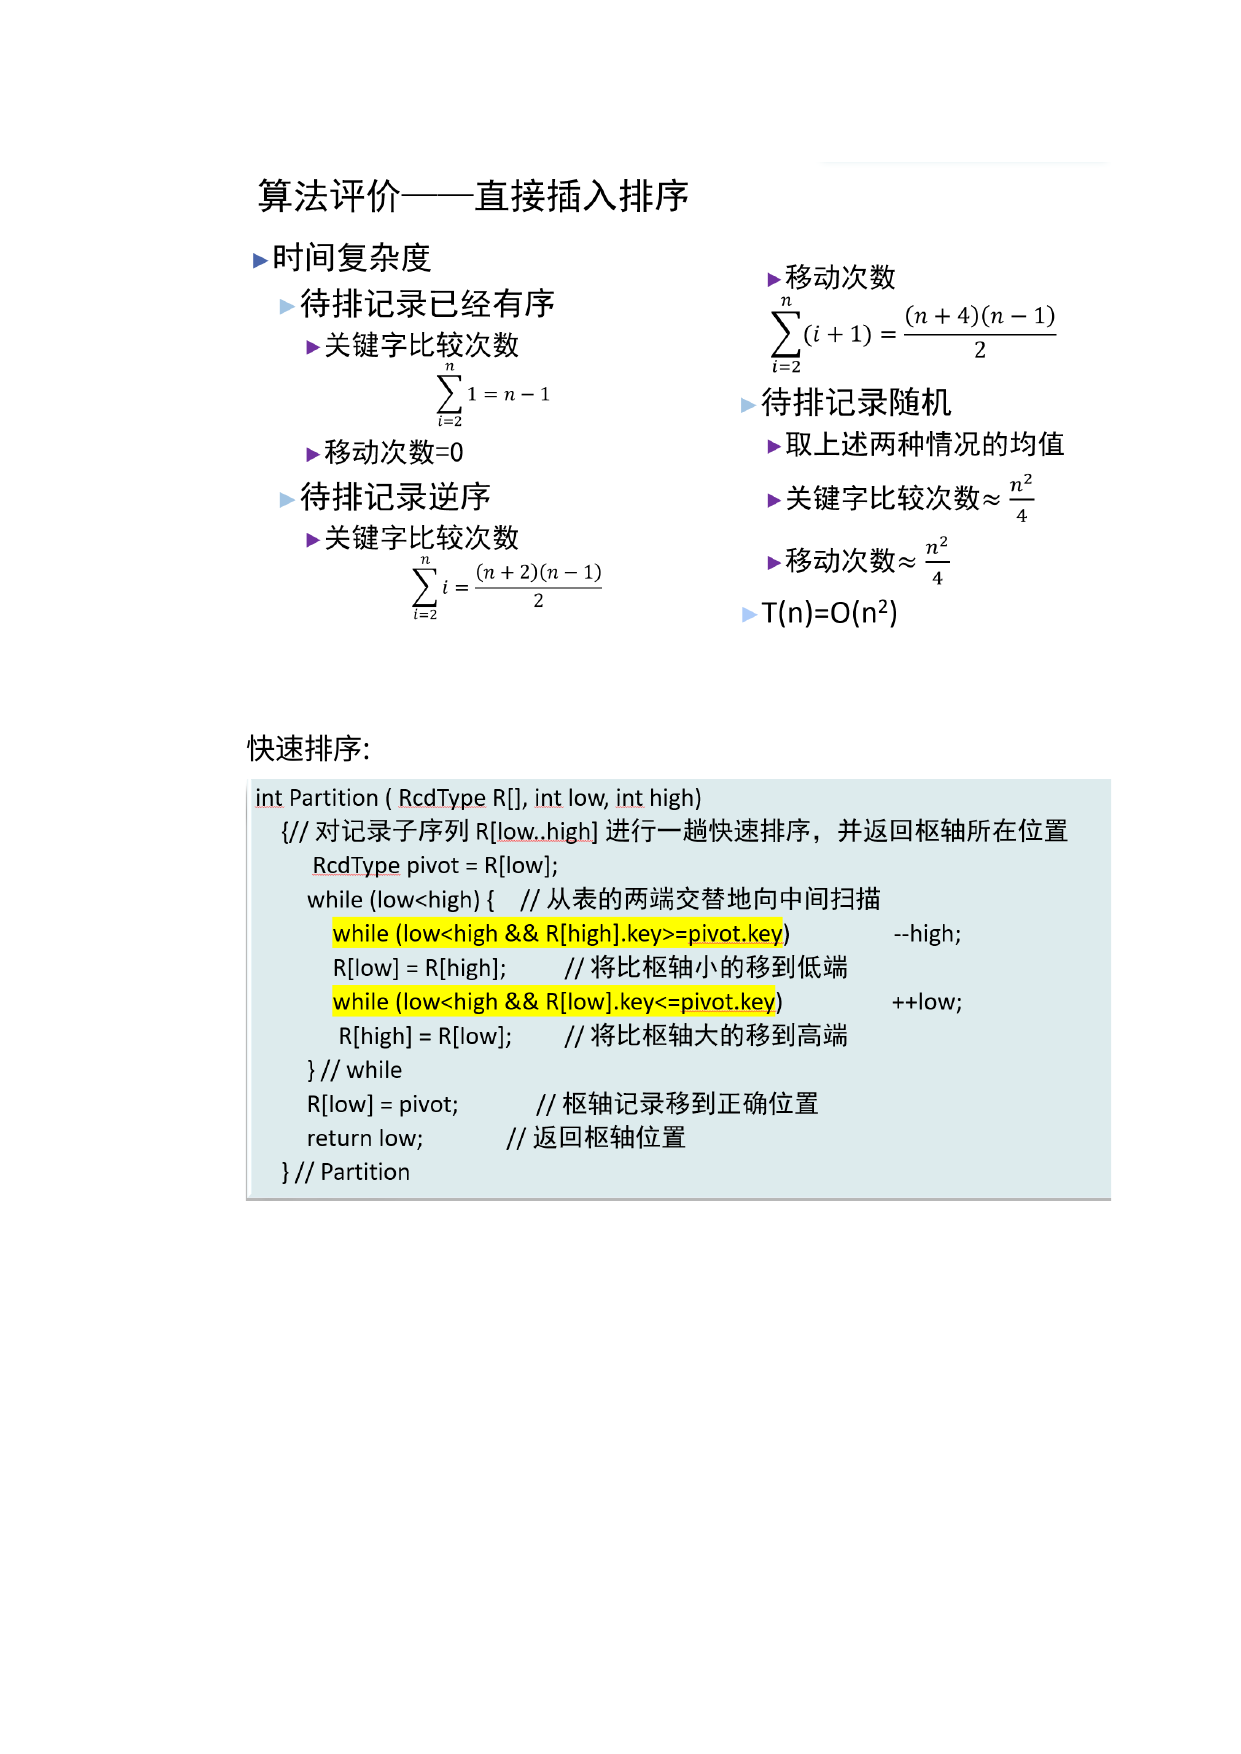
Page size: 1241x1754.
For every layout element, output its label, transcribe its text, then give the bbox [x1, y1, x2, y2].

picture [245, 779, 1112, 1201]
picture [245, 162, 1112, 648]
text 快速排序: [187, 714, 1053, 779]
